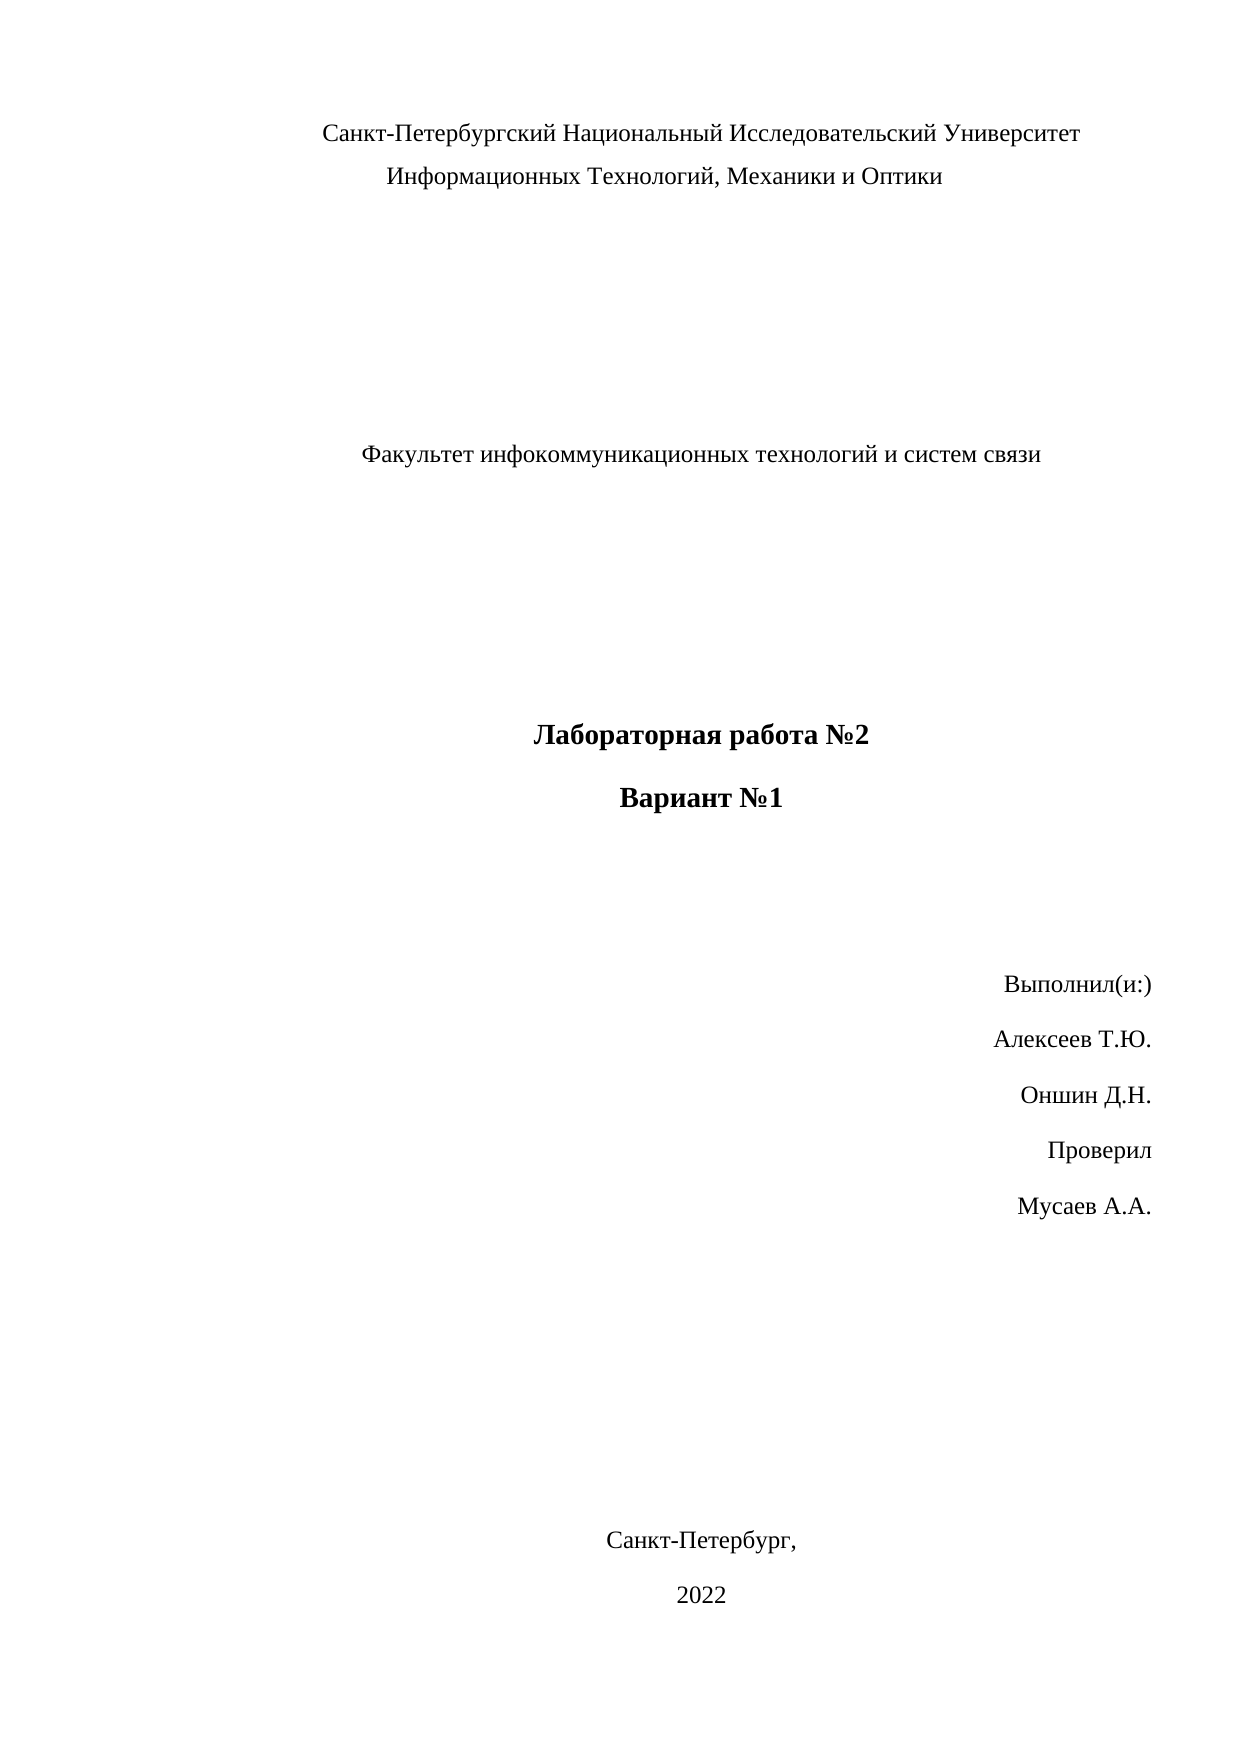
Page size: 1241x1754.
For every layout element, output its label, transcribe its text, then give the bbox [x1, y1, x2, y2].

text Выполнил(и:) [177, 969, 1152, 997]
text Оншин Д.Н. [177, 1080, 1152, 1109]
text Лабораторная работа №2 [177, 717, 1152, 751]
text 2022 [177, 1581, 1152, 1609]
text Алексеев Т.Ю. [177, 1024, 1152, 1053]
text Мусаев А.А. [177, 1191, 1152, 1220]
text Проверил [177, 1136, 1152, 1164]
text Вариант №1 [177, 780, 1152, 814]
text Факультет инфокоммуникационных технологий и систем связи [177, 439, 1152, 468]
text Санкт-Петербург, [177, 1525, 1152, 1554]
text Санкт-Петербургский Национальный Исследовательский Университет Информационных Технологий, Механики и Оптики [177, 118, 1152, 190]
